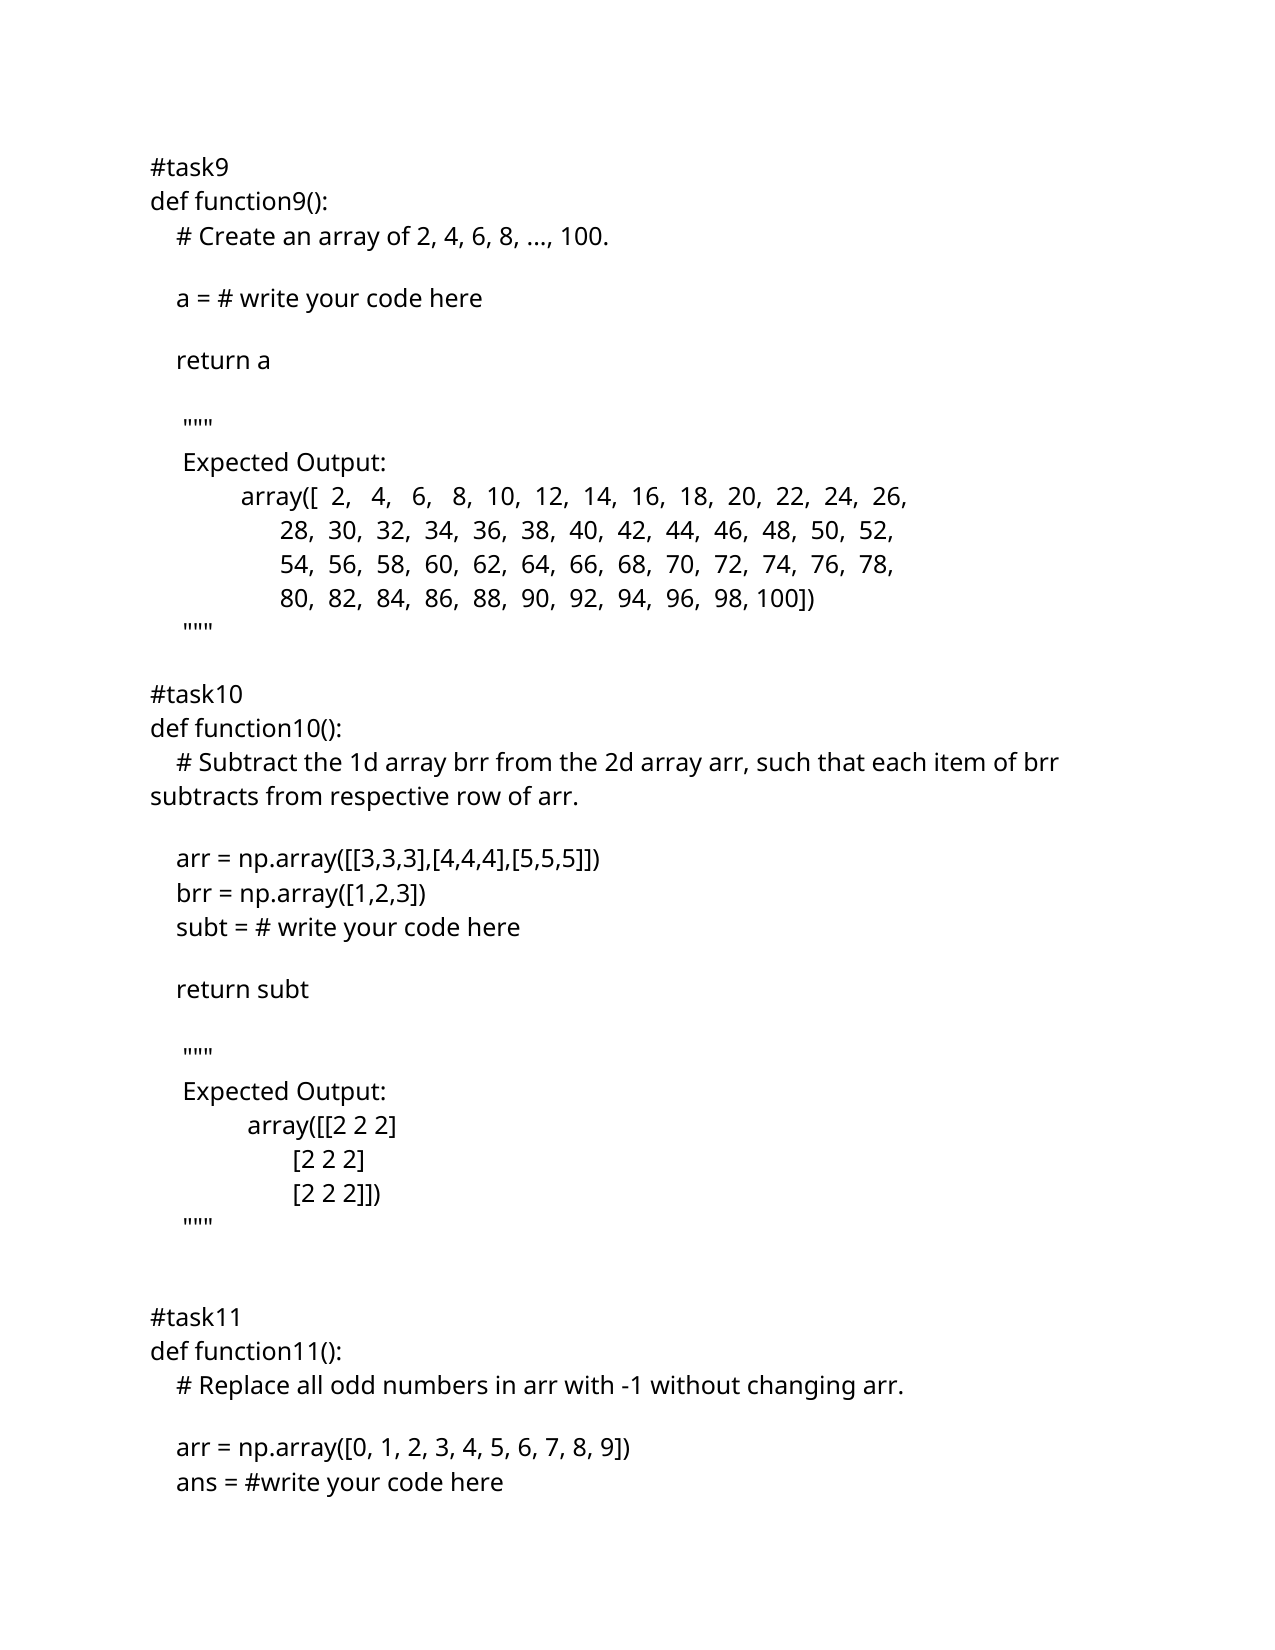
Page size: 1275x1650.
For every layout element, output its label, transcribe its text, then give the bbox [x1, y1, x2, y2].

text Expected Output: [150, 1073, 1125, 1108]
text brr = np.array([1,2,3]) [150, 875, 1125, 909]
text """ [150, 410, 1125, 444]
text def function10(): [150, 711, 1125, 745]
text def function11(): [150, 1334, 1125, 1368]
text 28, 30, 32, 34, 36, 38, 40, 42, 44, 46, 48, 50, 52, [150, 513, 1125, 547]
text #task10 [150, 677, 1125, 711]
text #task11 [150, 1300, 1125, 1334]
text arr = np.array([[3,3,3],[4,4,4],[5,5,5]]) [150, 841, 1125, 875]
text subt = # write your code here [150, 909, 1125, 943]
text return subt [150, 971, 1125, 1005]
text Expected Output: [150, 444, 1125, 478]
text array([[2 2 2] [150, 1108, 1125, 1142]
text 80, 82, 84, 86, 88, 90, 92, 94, 96, 98, 100]) [150, 581, 1125, 615]
text 54, 56, 58, 60, 62, 64, 66, 68, 70, 72, 74, 76, 78, [150, 547, 1125, 581]
text a = # write your code here [150, 280, 1125, 314]
text return a [150, 342, 1125, 376]
text """ [150, 615, 1125, 649]
text arr = np.array([0, 1, 2, 3, 4, 5, 6, 7, 8, 9]) [150, 1430, 1125, 1464]
text def function9(): [150, 184, 1125, 218]
text [2 2 2] [150, 1142, 1125, 1176]
text ans = #write your code here [150, 1464, 1125, 1498]
text [2 2 2]]) [150, 1176, 1125, 1210]
text # Replace all odd numbers in arr with -1 without changing arr. [150, 1368, 1125, 1402]
text # Create an array of 2, 4, 6, 8, ..., 100. [150, 218, 1125, 252]
text """ [150, 1039, 1125, 1073]
text #task9 [150, 150, 1125, 184]
text # Subtract the 1d array brr from the 2d array arr, such that each item of brr subtracts from respective row of arr. [150, 745, 1125, 813]
text """ [150, 1210, 1125, 1244]
text array([ 2, 4, 6, 8, 10, 12, 14, 16, 18, 20, 22, 24, 26, [150, 478, 1125, 513]
